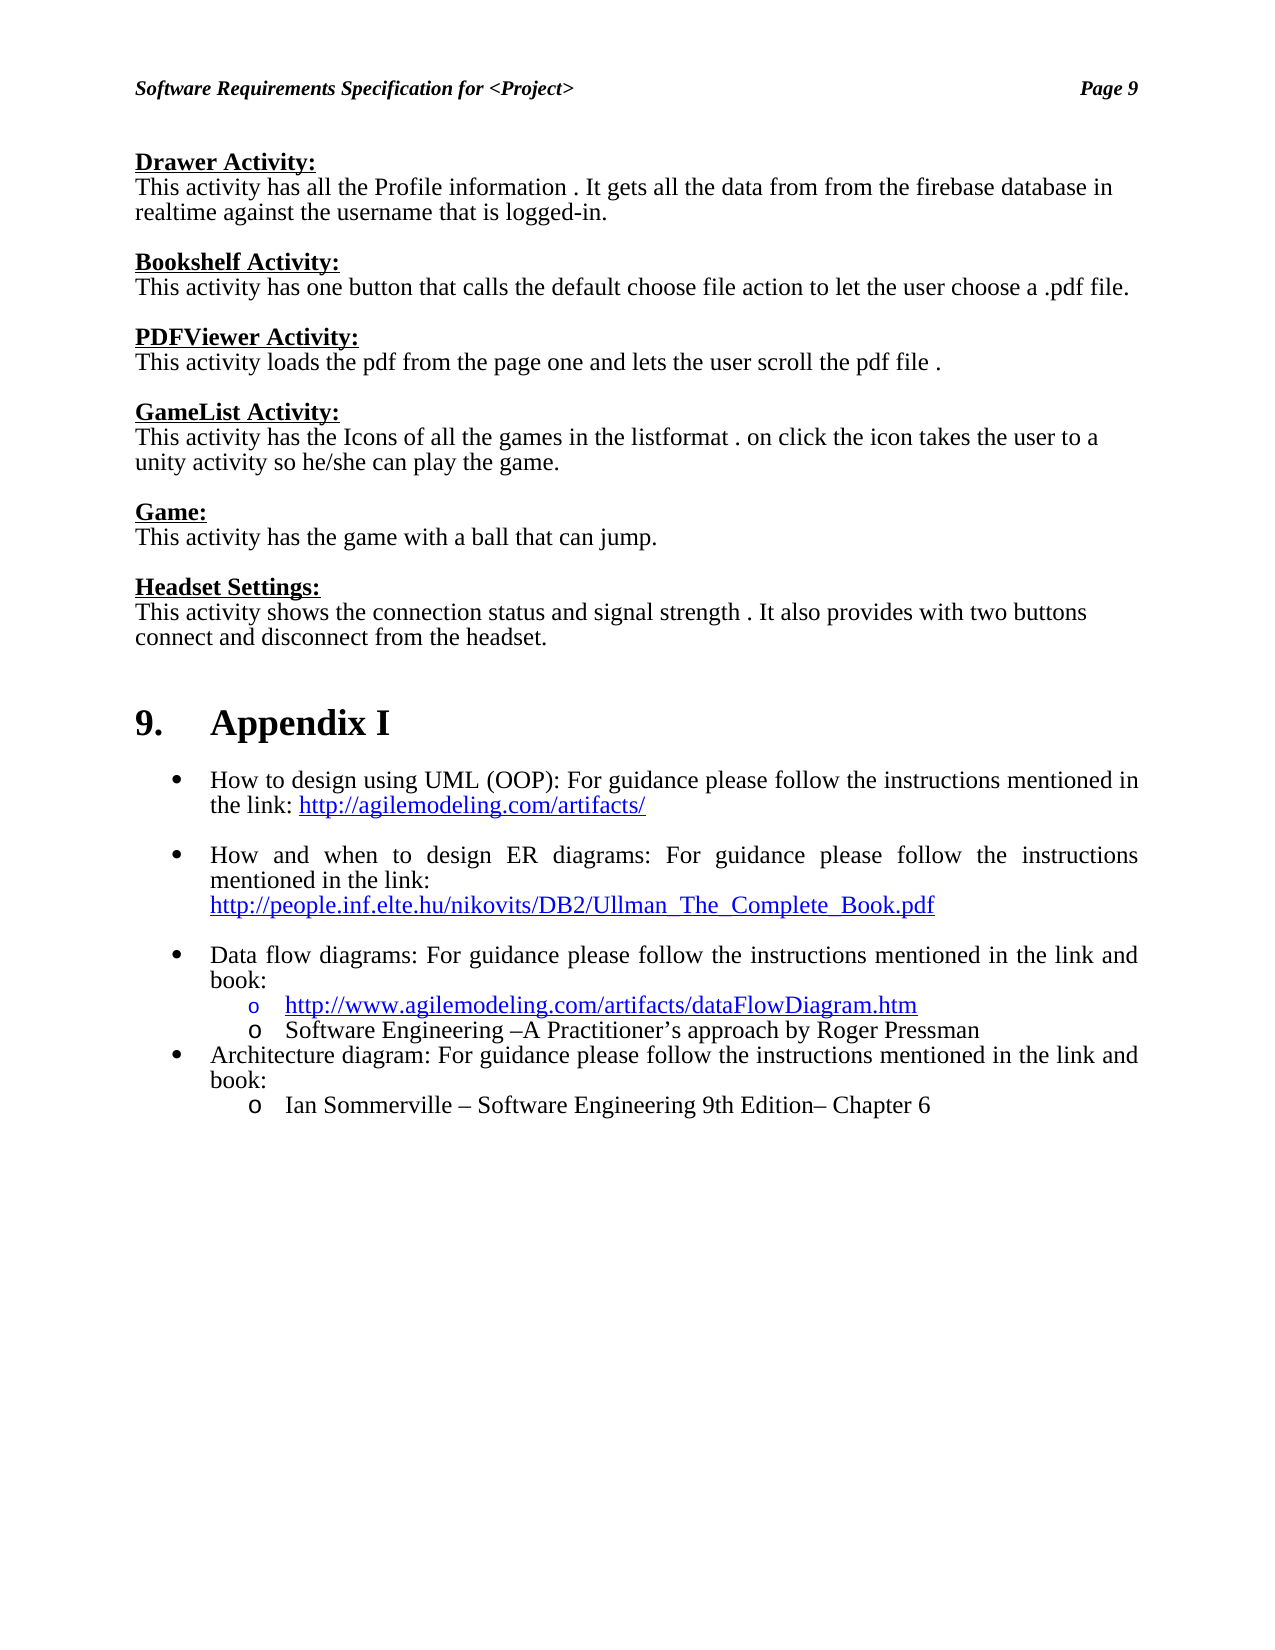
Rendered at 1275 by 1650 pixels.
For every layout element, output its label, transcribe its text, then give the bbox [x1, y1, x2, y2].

text This activity has the game with a ball that can jump. [135, 525, 1140, 550]
text GameList Activity: [135, 400, 1140, 425]
subtitle Appendix I [135, 700, 1140, 743]
list Data flow diagrams: For guidance please follow the instructions mentioned in the link and book: [172, 943, 1140, 993]
text PDFViewer Activity: [135, 325, 1140, 350]
list Software Engineering –A Practitioner’s approach by Roger Pressman [247, 1018, 1140, 1043]
text Drawer Activity: [135, 150, 1140, 175]
text This activity has all the Profile information . It gets all the data from from the firebase database in realtime against the username that is logged-in. [135, 175, 1140, 225]
text Game: [135, 500, 1140, 525]
text This activity loads the pdf from the page one and lets the user scroll the pdf file . [135, 350, 1140, 375]
text Bookshelf Activity: [135, 250, 1140, 275]
text This activity shows the connection status and signal strength . It also provides with two buttons connect and disconnect from the headset. [135, 600, 1140, 650]
list Architecture diagram: For guidance please follow the instructions mentioned in the link and book: [172, 1043, 1140, 1093]
list Ian Sommerville – Software Engineering 9th Edition– Chapter 6 [247, 1093, 1140, 1118]
text Headset Settings: [135, 575, 1140, 600]
list How and when to design ER diagrams: For guidance please follow the instructions mentioned in the link: [172, 843, 1140, 893]
text http://people.inf.elte.hu/nikovits/DB2/Ullman_The_Complete_Book.pdf [135, 893, 1140, 918]
list http://www.agilemodeling.com/artifacts/dataFlowDiagram.htm [247, 993, 1140, 1018]
text This activity has one button that calls the default choose file action to let the user choose a .pdf file. [135, 275, 1140, 300]
list How to design using UML (OOP): For guidance please follow the instructions mentioned in the link: http://agilemodeling.com/artifacts/ [172, 768, 1140, 818]
text This activity has the Icons of all the games in the listformat . on click the icon takes the user to a unity activity so he/she can play the game. [135, 425, 1140, 475]
